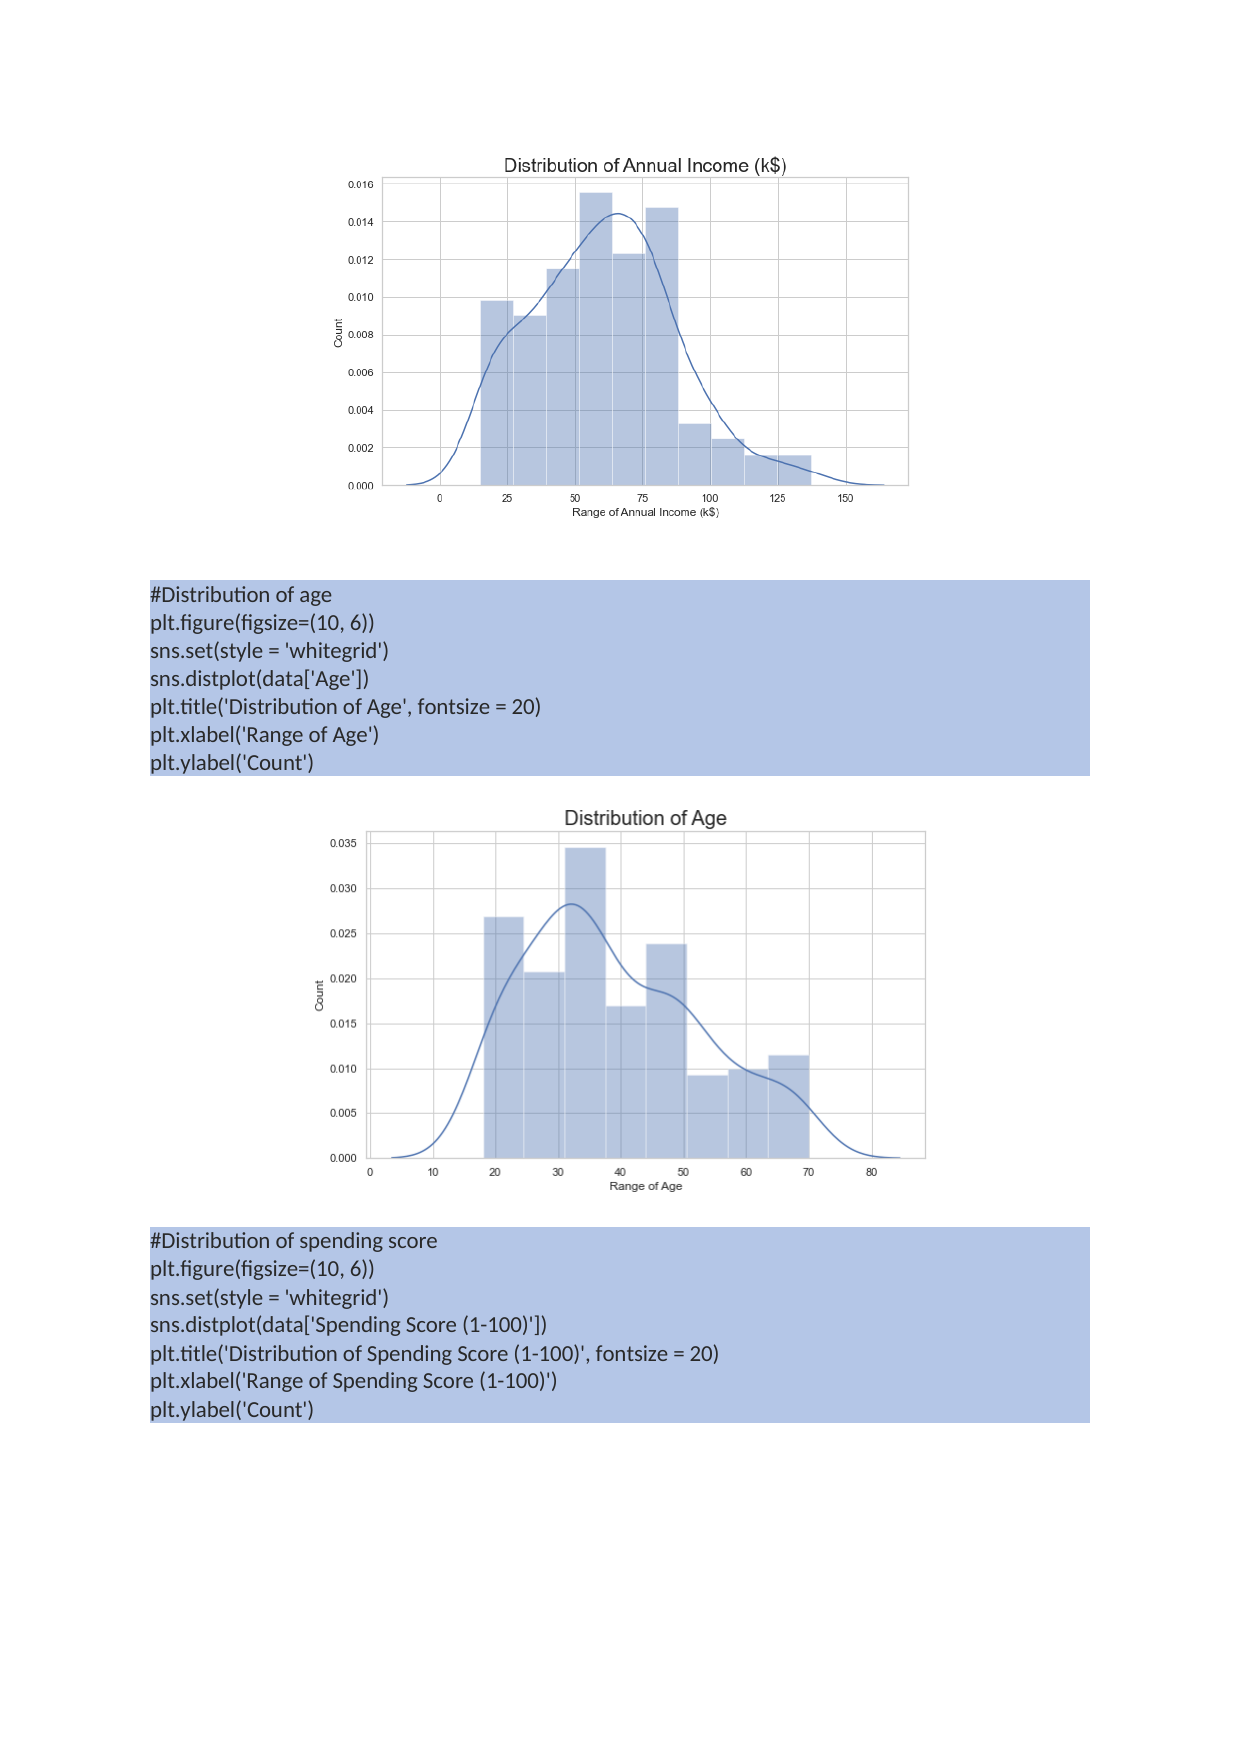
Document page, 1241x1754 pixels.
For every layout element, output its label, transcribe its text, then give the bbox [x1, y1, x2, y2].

text plt.xlabel('Range of Spending Score (1-100)') [150, 1367, 1090, 1395]
picture [327, 150, 914, 524]
text plt.figure(figsize=(10, 6)) [150, 1254, 1090, 1283]
text plt.xlabel('Range of Age') [150, 720, 1090, 748]
text sns.set(style = 'whitegrid') [150, 636, 1090, 664]
picture [308, 803, 932, 1199]
text sns.set(style = 'whitegrid') [150, 1283, 1090, 1311]
text plt.ylabel('Count') [150, 1395, 1090, 1423]
text plt.title('Distribution of Spending Score (1-100)', fontsize = 20) [150, 1339, 1090, 1367]
text #Distribution of spending score [150, 1227, 1090, 1254]
text sns.distplot(data['Spending Score (1-100)']) [150, 1311, 1090, 1339]
text plt.ylabel('Count') [150, 748, 1090, 776]
text #Distribution of age [150, 580, 1090, 608]
text plt.title('Distribution of Age', fontsize = 20) [150, 692, 1090, 720]
text plt.figure(figsize=(10, 6)) [150, 608, 1090, 636]
text sns.distplot(data['Age']) [150, 664, 1090, 692]
